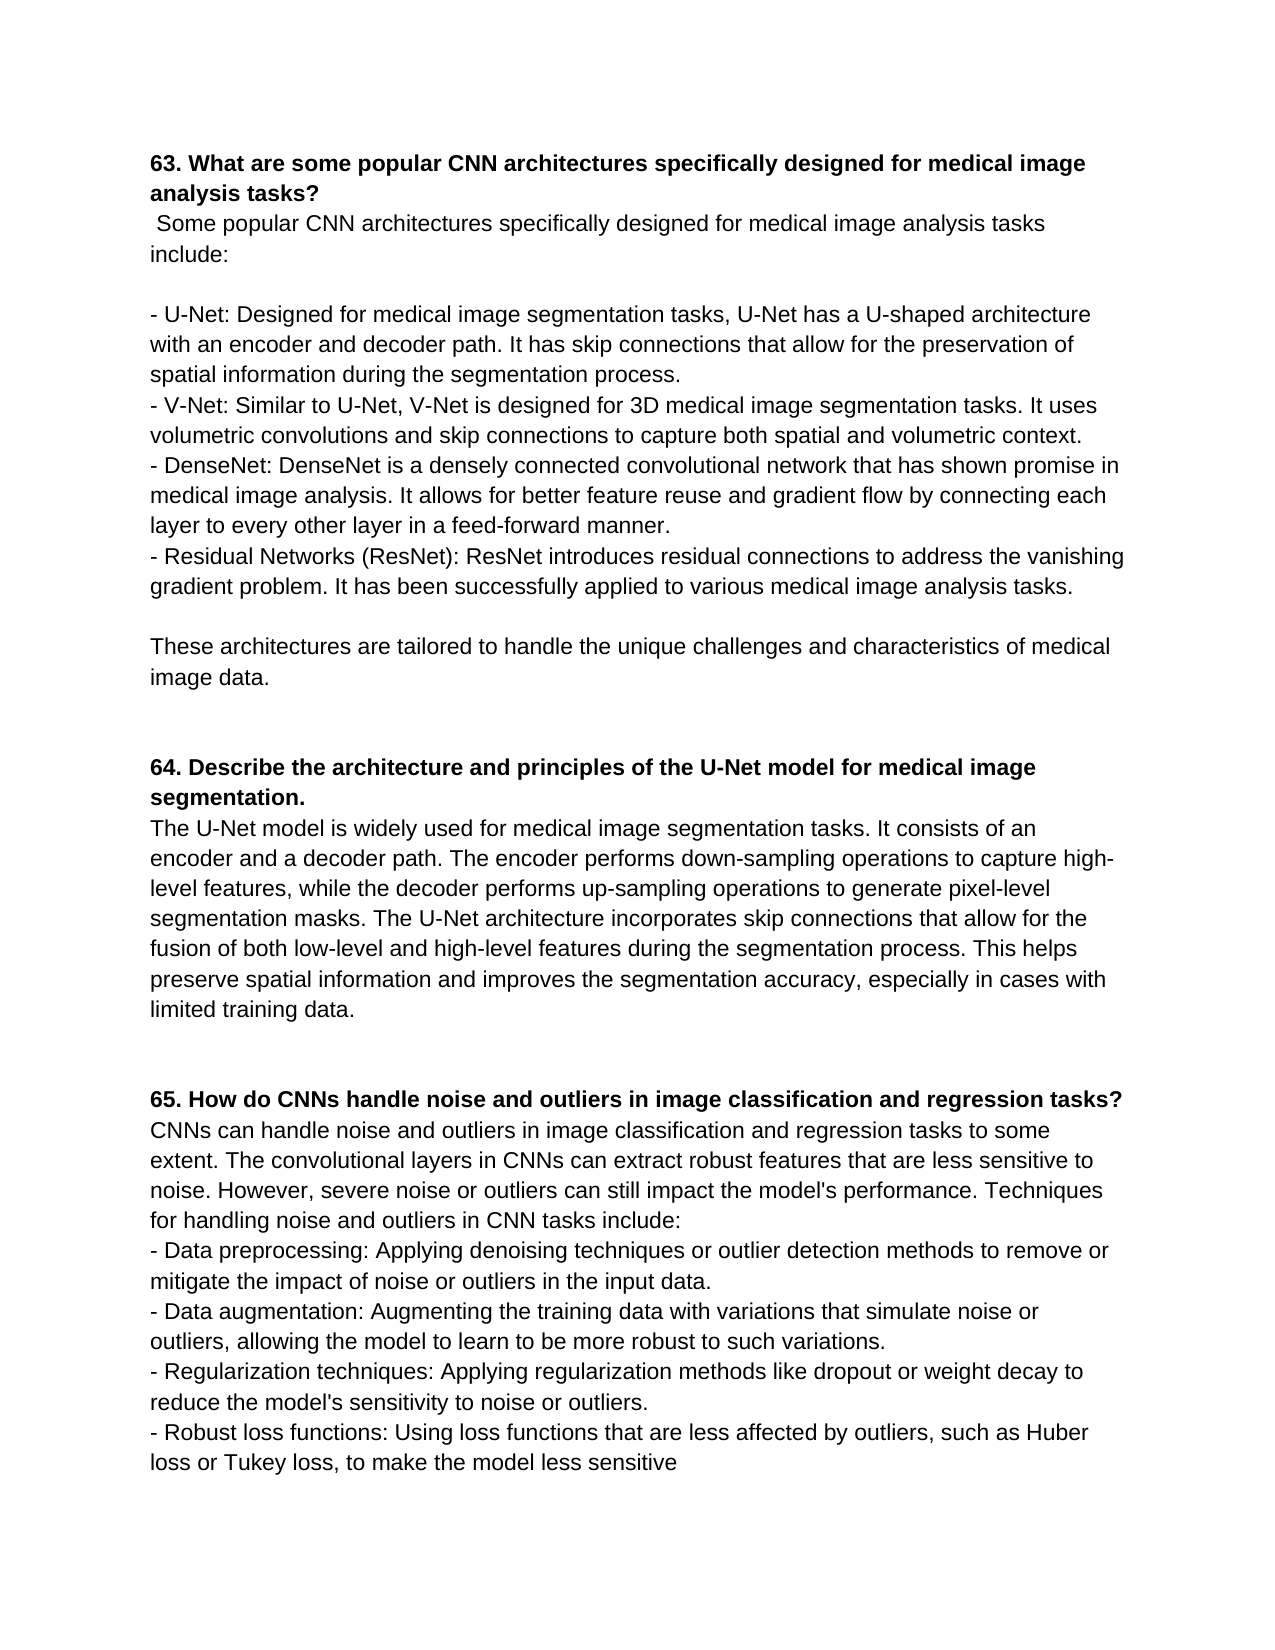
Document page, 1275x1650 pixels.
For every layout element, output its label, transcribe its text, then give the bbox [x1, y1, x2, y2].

text - Robust loss functions: Using loss functions that are less affected by outliers, such as Huber loss or Tukey loss, to make the model less sensitive [150, 1419, 1125, 1475]
text 63. What are some popular CNN architectures specifically designed for medical image analysis tasks? [150, 150, 1125, 207]
text - DenseNet: DenseNet is a densely connected convolutional network that has shown promise in medical image analysis. It allows for better feature reuse and gradient flow by connecting each layer to every other layer in a feed-forward manner. [150, 452, 1125, 539]
text 65. How do CNNs handle noise and outliers in image classification and regression tasks? [150, 1086, 1125, 1113]
text 64. Describe the architecture and principles of the U-Net model for medical image segmentation. [150, 754, 1125, 811]
text - Regularization techniques: Applying regularization methods like dropout or weight decay to reduce the model's sensitivity to noise or outliers. [150, 1358, 1125, 1415]
text Some popular CNN architectures specifically designed for medical image analysis tasks include: [150, 210, 1125, 267]
text - Data augmentation: Augmenting the training data with variations that simulate noise or outliers, allowing the model to learn to be more robust to such variations. [150, 1298, 1125, 1354]
text - U-Net: Designed for medical image segmentation tasks, U-Net has a U-shaped architecture with an encoder and decoder path. It has skip connections that allow for the preservation of spatial information during the segmentation process. [150, 301, 1125, 388]
text The U-Net model is widely used for medical image segmentation tasks. It consists of an encoder and a decoder path. The encoder performs down-sampling operations to capture high-level features, while the decoder performs up-sampling operations to generate pixel-level segmentation masks. The U-Net architecture incorporates skip connections that allow for the fusion of both low-level and high-level features during the segmentation process. This helps preserve spatial information and improves the segmentation accuracy, especially in cases with limited training data. [150, 814, 1125, 1022]
text - V-Net: Similar to U-Net, V-Net is designed for 3D medical image segmentation tasks. It uses volumetric convolutions and skip connections to capture both spatial and volumetric context. [150, 392, 1125, 448]
text CNNs can handle noise and outliers in image classification and regression tasks to some extent. The convolutional layers in CNNs can extract robust features that are less sensitive to noise. However, severe noise or outliers can still impact the model's performance. Techniques for handling noise and outliers in CNN tasks include: [150, 1117, 1125, 1234]
text These architectures are tailored to handle the unique challenges and characteristics of medical image data. [150, 633, 1125, 690]
text - Data preprocessing: Applying denoising techniques or outlier detection methods to remove or mitigate the impact of noise or outliers in the input data. [150, 1237, 1125, 1294]
text - Residual Networks (ResNet): ResNet introduces residual connections to address the vanishing gradient problem. It has been successfully applied to various medical image analysis tasks. [150, 543, 1125, 599]
